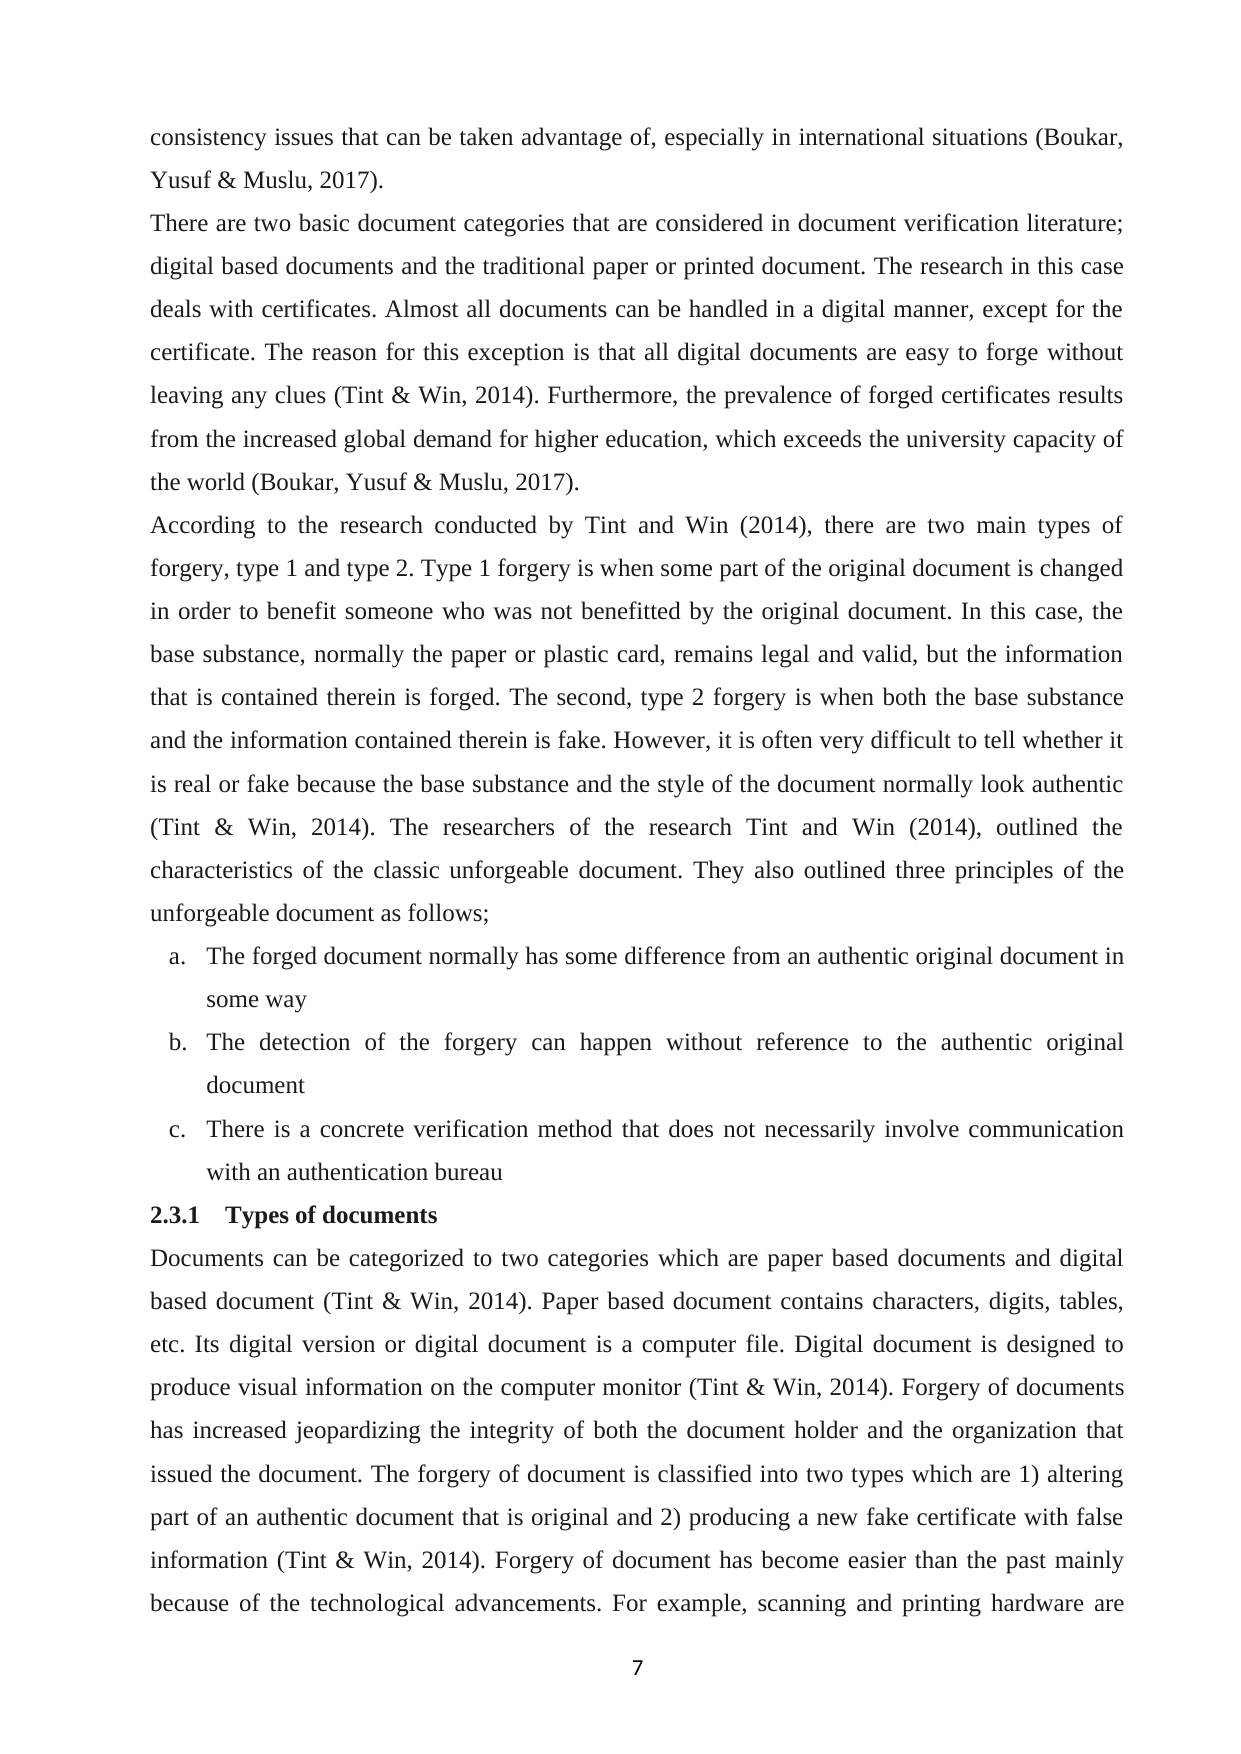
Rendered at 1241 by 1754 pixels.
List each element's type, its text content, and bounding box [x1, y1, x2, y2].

subtitle 2.3.1 Types of documents [150, 1200, 1125, 1229]
text There are two basic document categories that are considered in document verification literature; digital based documents and the traditional paper or printed document. The research in this case deals with certificates. Almost all documents can be handled in a digital manner, except for the certificate. The reason for this exception is that all digital documents are easy to forge without leaving any clues (Tint & Win, 2014). Furthermore, the prevalence of forged certificates results from the increased global demand for higher education, which exceeds the university capacity of the world (Boukar, Yusuf & Muslu, 2017). [150, 208, 1125, 496]
list There is a concrete verification method that does not necessarily involve communication with an authentication bureau [169, 1114, 1125, 1186]
list The detection of the forgery can happen without reference to the authentic original document [169, 1027, 1125, 1099]
list The forged document normally has some difference from an authentic original document in some way [169, 941, 1125, 1013]
text According to the research conducted by Tint and Win (2014), there are two main types of forgery, type 1 and type 2. Type 1 forgery is when some part of the original document is changed in order to benefit someone who was not benefitted by the original document. In this case, the base substance, normally the paper or plastic card, remains legal and valid, but the information that is contained therein is forged. The second, type 2 forgery is when both the base substance and the information contained therein is fake. However, it is often very difficult to tell whether it is real or fake because the base substance and the style of the document normally look authentic (Tint & Win, 2014). The researchers of the research Tint and Win (2014), outlined the characteristics of the classic unforgeable document. They also outlined three principles of the unforgeable document as follows; [150, 510, 1125, 927]
